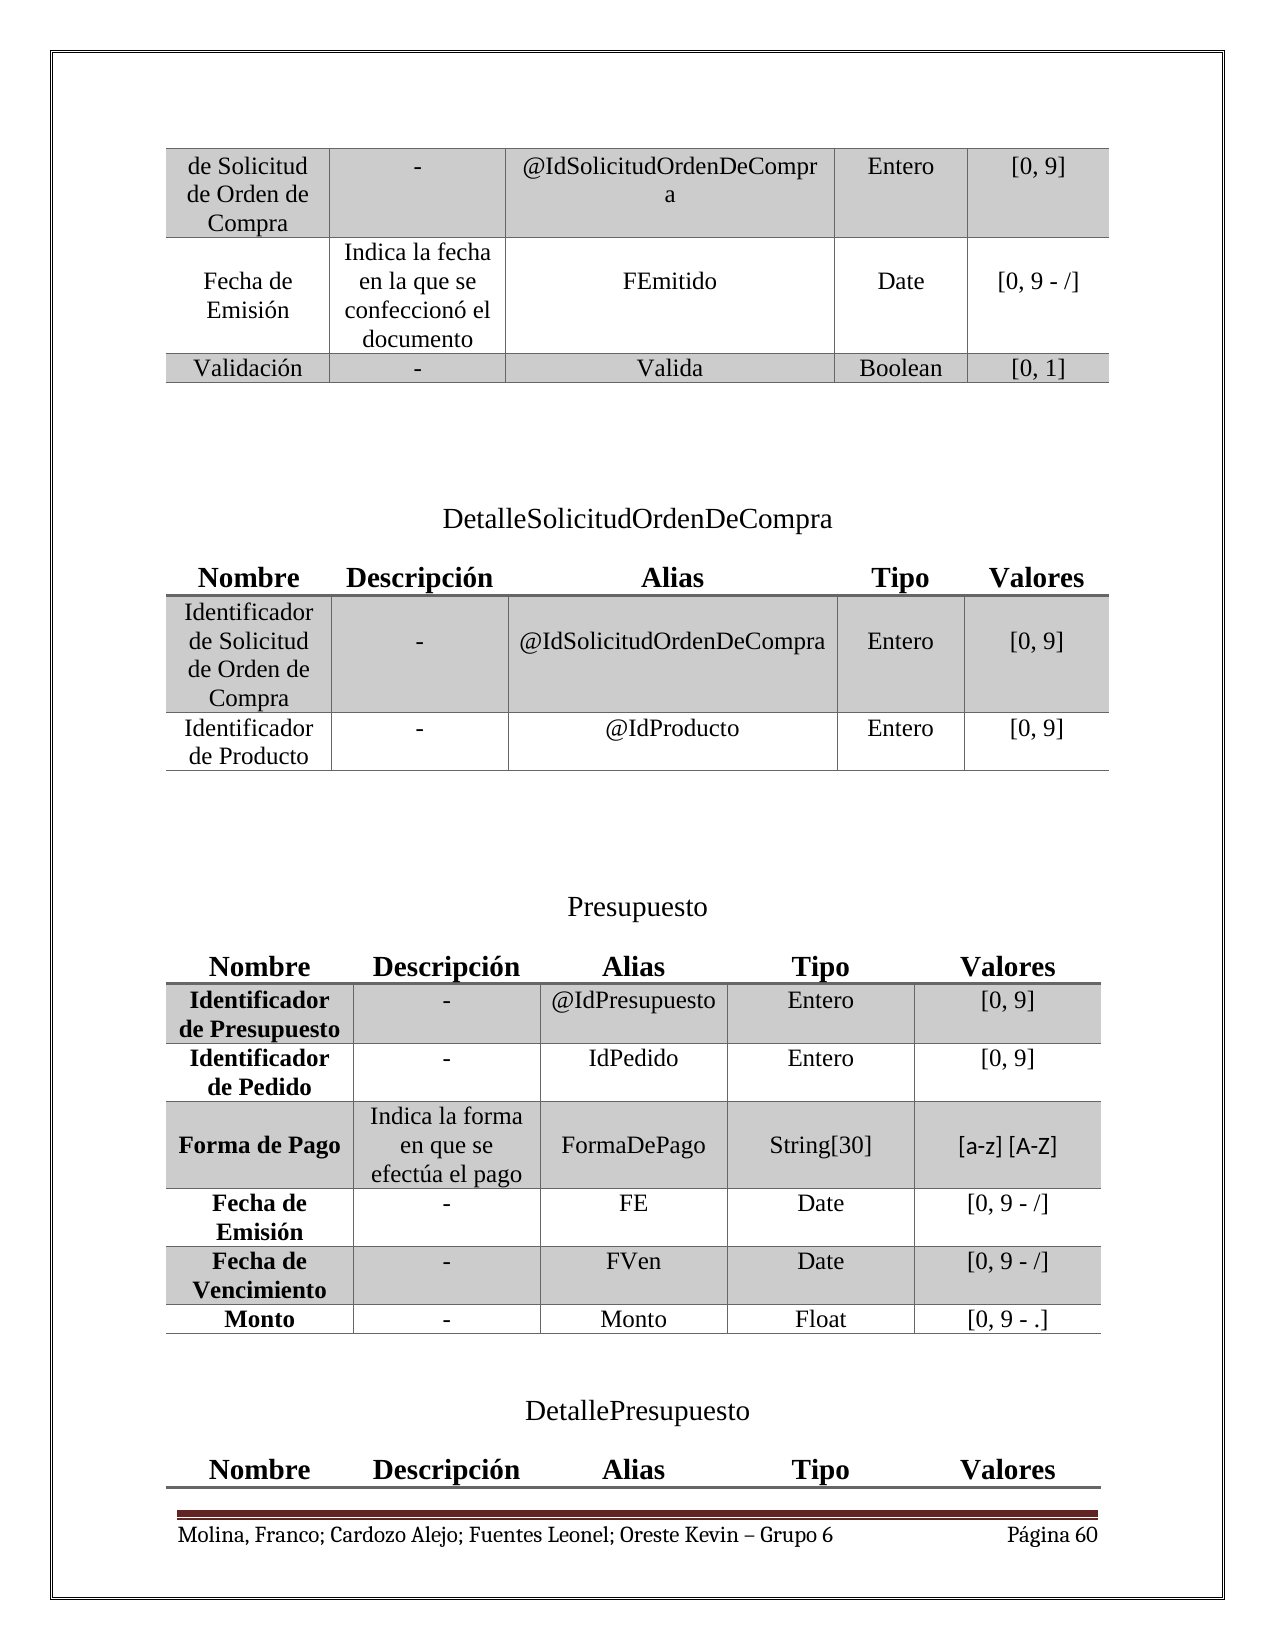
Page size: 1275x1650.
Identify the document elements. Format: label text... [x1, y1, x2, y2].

table_cell - [332, 713, 508, 770]
table_header Nombre [166, 1452, 353, 1486]
table_cell Indica la fecha en la que se confeccionó el documento [330, 238, 505, 352]
table_cell FEmitido [506, 238, 834, 352]
table_header Alias [540, 949, 727, 982]
text DetallePresupuesto [177, 1393, 1098, 1426]
table_cell Fecha de Emisión [166, 238, 329, 352]
table_cell Date [728, 1247, 914, 1304]
table_cell [0, 9] [915, 1044, 1101, 1101]
table_header Descripción [353, 949, 540, 982]
table_cell Boolean [835, 354, 967, 382]
table_header Valores [964, 560, 1109, 594]
table_header Descripción [331, 560, 508, 594]
table_cell [0, 9 - .] [915, 1305, 1101, 1333]
table_header Tipo [837, 560, 964, 594]
table_cell - [354, 1247, 540, 1304]
table_cell @IdProducto [509, 713, 837, 770]
table_cell [0, 9 - /] [915, 1189, 1101, 1246]
table_cell [a-z] [A-Z] [915, 1102, 1101, 1188]
table_cell Entero [838, 597, 964, 712]
table_cell Identificador de Solicitud de Orden de Compra [166, 597, 331, 712]
table_header Nombre [166, 949, 353, 982]
table_cell Identificador de Pedido [166, 1044, 353, 1101]
table_cell @IdPresupuesto [541, 985, 727, 1043]
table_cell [166, 149, 329, 237]
table_cell Entero [838, 713, 964, 770]
table_header Tipo [727, 1452, 914, 1486]
table_cell Entero [835, 149, 967, 237]
table_cell Identificador de Presupuesto [166, 985, 353, 1043]
table_cell String[30] [728, 1102, 914, 1188]
table_cell [0, 9 - /] [968, 238, 1109, 352]
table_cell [506, 149, 834, 237]
table_cell Float [728, 1305, 914, 1333]
table_cell FormaDePago [541, 1102, 727, 1188]
table_cell Monto [541, 1305, 727, 1333]
table_cell Entero [728, 985, 914, 1043]
table_cell FVen [541, 1247, 727, 1304]
table_cell Fecha de Vencimiento [166, 1247, 353, 1304]
text Presupuesto [177, 889, 1098, 923]
table_cell Identificador de Producto [166, 713, 331, 770]
table_cell Monto [166, 1305, 353, 1333]
table_cell Indica la forma en que se efectúa el pago [354, 1102, 540, 1188]
table_cell - [332, 597, 508, 712]
table_cell Date [728, 1189, 914, 1246]
table_cell IdPedido [541, 1044, 727, 1101]
table_header Descripción [353, 1452, 540, 1486]
table_cell [0, 1] [968, 354, 1109, 382]
text DetalleSolicitudOrdenDeCompra [177, 501, 1098, 534]
table_header Tipo [727, 949, 914, 982]
table_cell - [354, 1189, 540, 1246]
table_cell - [354, 985, 540, 1043]
table_cell - [354, 1044, 540, 1101]
table_cell @IdSolicitudOrdenDeCompra [509, 597, 837, 712]
table_cell - [330, 354, 505, 382]
table_cell Fecha de Emisión [166, 1189, 353, 1246]
table_cell - [354, 1305, 540, 1333]
table_cell [0, 9] [968, 149, 1109, 237]
table_header Valores [914, 1452, 1101, 1486]
table_cell [0, 9 - /] [915, 1247, 1101, 1304]
table_cell Valida [506, 354, 834, 382]
table_header Alias [508, 560, 837, 594]
table_header Nombre [166, 560, 331, 594]
table_cell [0, 9] [965, 597, 1109, 712]
table_cell Date [835, 238, 967, 352]
table_cell [0, 9] [965, 713, 1109, 770]
table_cell - [330, 149, 505, 237]
table_cell Validación [166, 354, 329, 382]
table_cell [0, 9] [915, 985, 1101, 1043]
table_header Alias [540, 1452, 727, 1486]
table_cell Entero [728, 1044, 914, 1101]
table_header Valores [914, 949, 1101, 982]
table_cell Forma de Pago [166, 1102, 353, 1188]
table_cell FE [541, 1189, 727, 1246]
